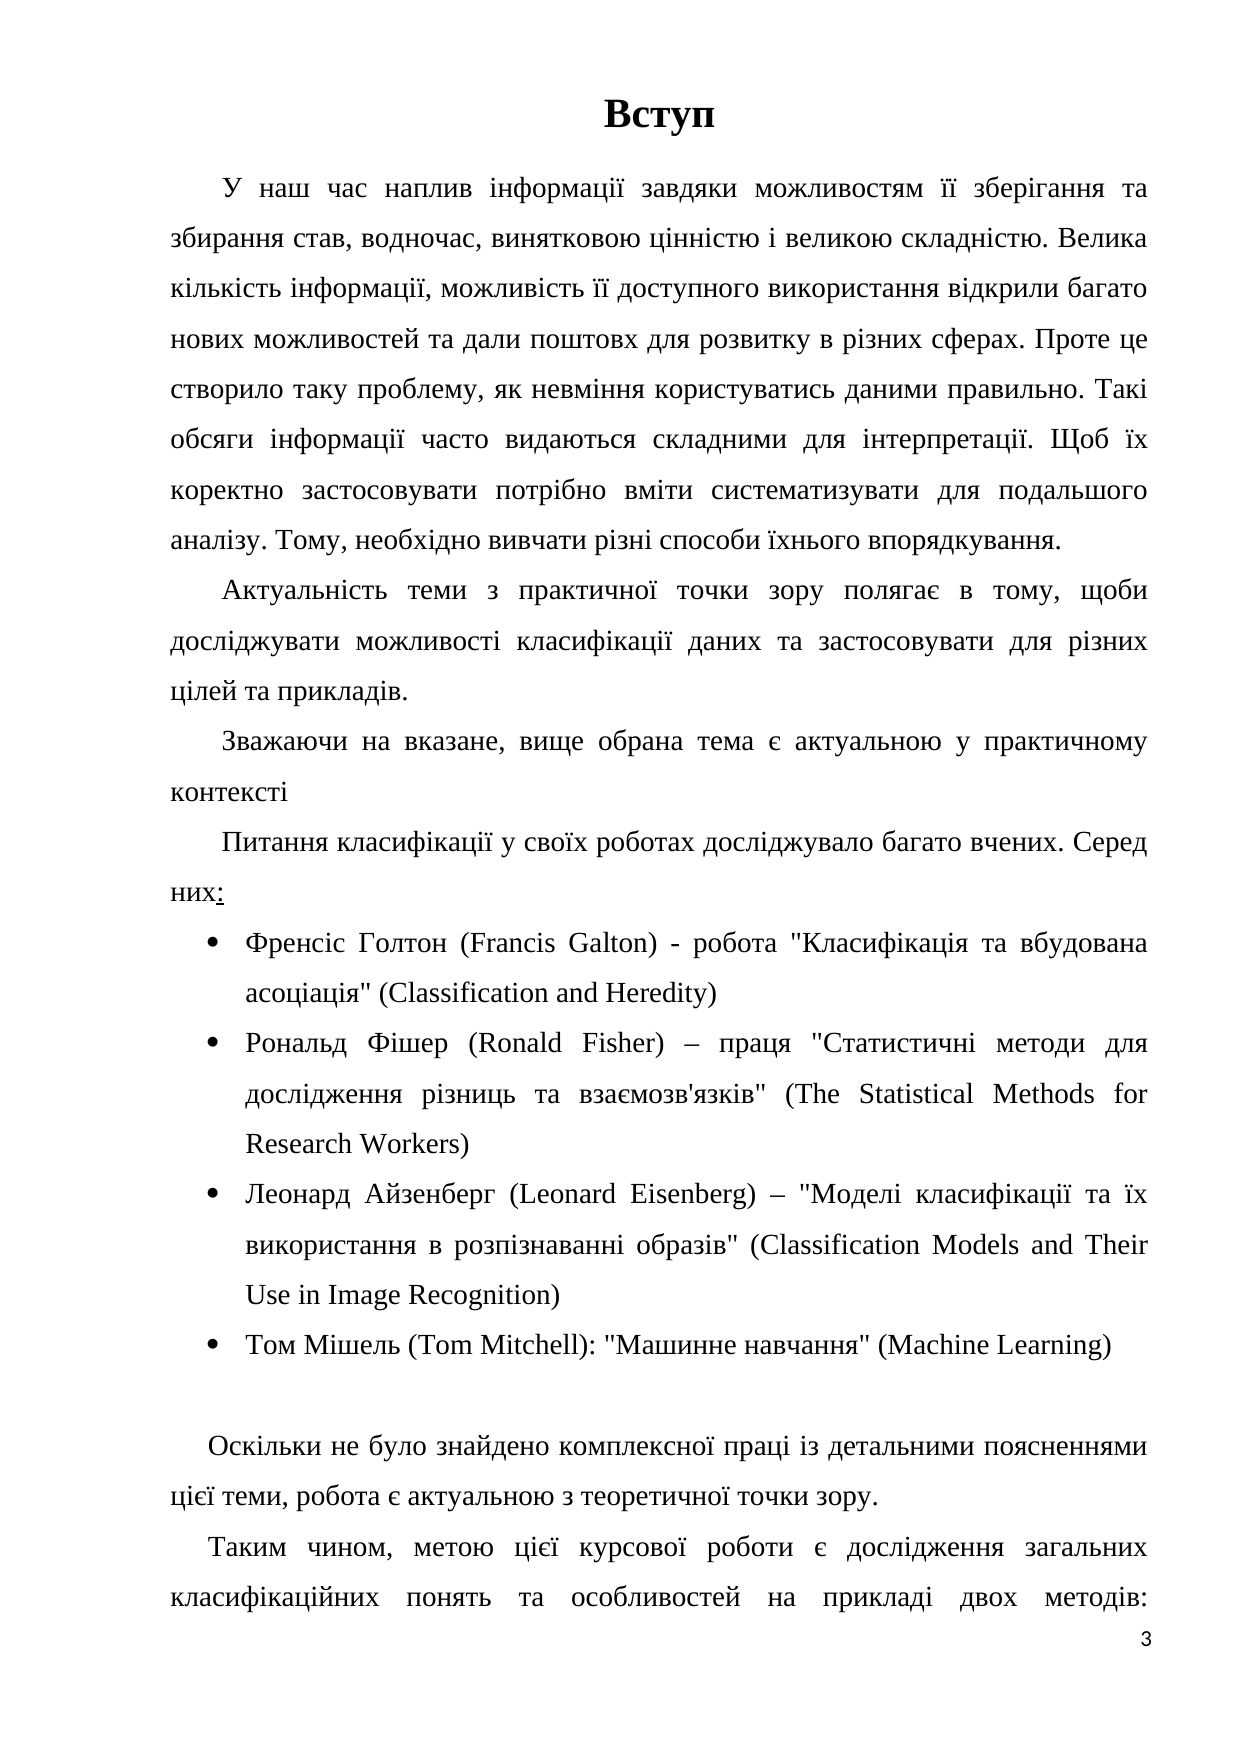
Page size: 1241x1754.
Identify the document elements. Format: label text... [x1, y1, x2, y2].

list Рональд Фішер (Ronald Fisher) – праця "Статистичні методи для дослідження різниць та взаємозв'язків" (The Statistical Methods for Research Workers) [208, 1025, 1149, 1160]
list Леонард Айзенберг (Leonard Eisenberg) – "Моделі класифікації та їх використання в розпізнаванні образів" (Classification Models and Their Use in Image Recognition) [208, 1176, 1149, 1311]
text У наш час наплив інформації завдяки можливостям її зберігання та збирання став, водночас, винятковою цінністю і великою складністю. Велика кількість інформації, можливість її доступного використання відкрили багато нових можливостей та дали поштовх для розвитку в різних сферах. Проте це створило таку проблему, як невміння користуватись даними правильно. Такі обсяги інформації часто видаються складними для інтерпретації. Щоб їх коректно застосовувати потрібно вміти систематизувати для подальшого аналізу. Тому, необхідно вивчати різні способи їхнього впорядкування. [170, 170, 1149, 556]
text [170, 1529, 1149, 1613]
text Актуальність теми з практичної точки зору полягає в тому, щоби досліджувати можливості класифікації даних та застосовувати для різних цілей та прикладів. [170, 572, 1149, 707]
list Том Мішель (Tom Mitchell): "Машинне навчання" (Machine Learning) [208, 1327, 1149, 1361]
text Оскільки не було знайдено комплексної праці із детальними поясненнями цієї теми, робота є актуальною з теоретичної точки зору. [170, 1428, 1149, 1512]
list Френсіс Голтон (Francis Galton) - робота "Класифікація та вбудована асоціація" (Classification and Heredity) [208, 925, 1149, 1009]
text Зважаючи на вказане, вище обрана тема є актуальною у практичному контексті [170, 723, 1149, 807]
text Питання класифікації у своїх роботах досліджувало багато вчених. Серед них: [170, 824, 1149, 908]
text Вступ [170, 88, 1149, 136]
